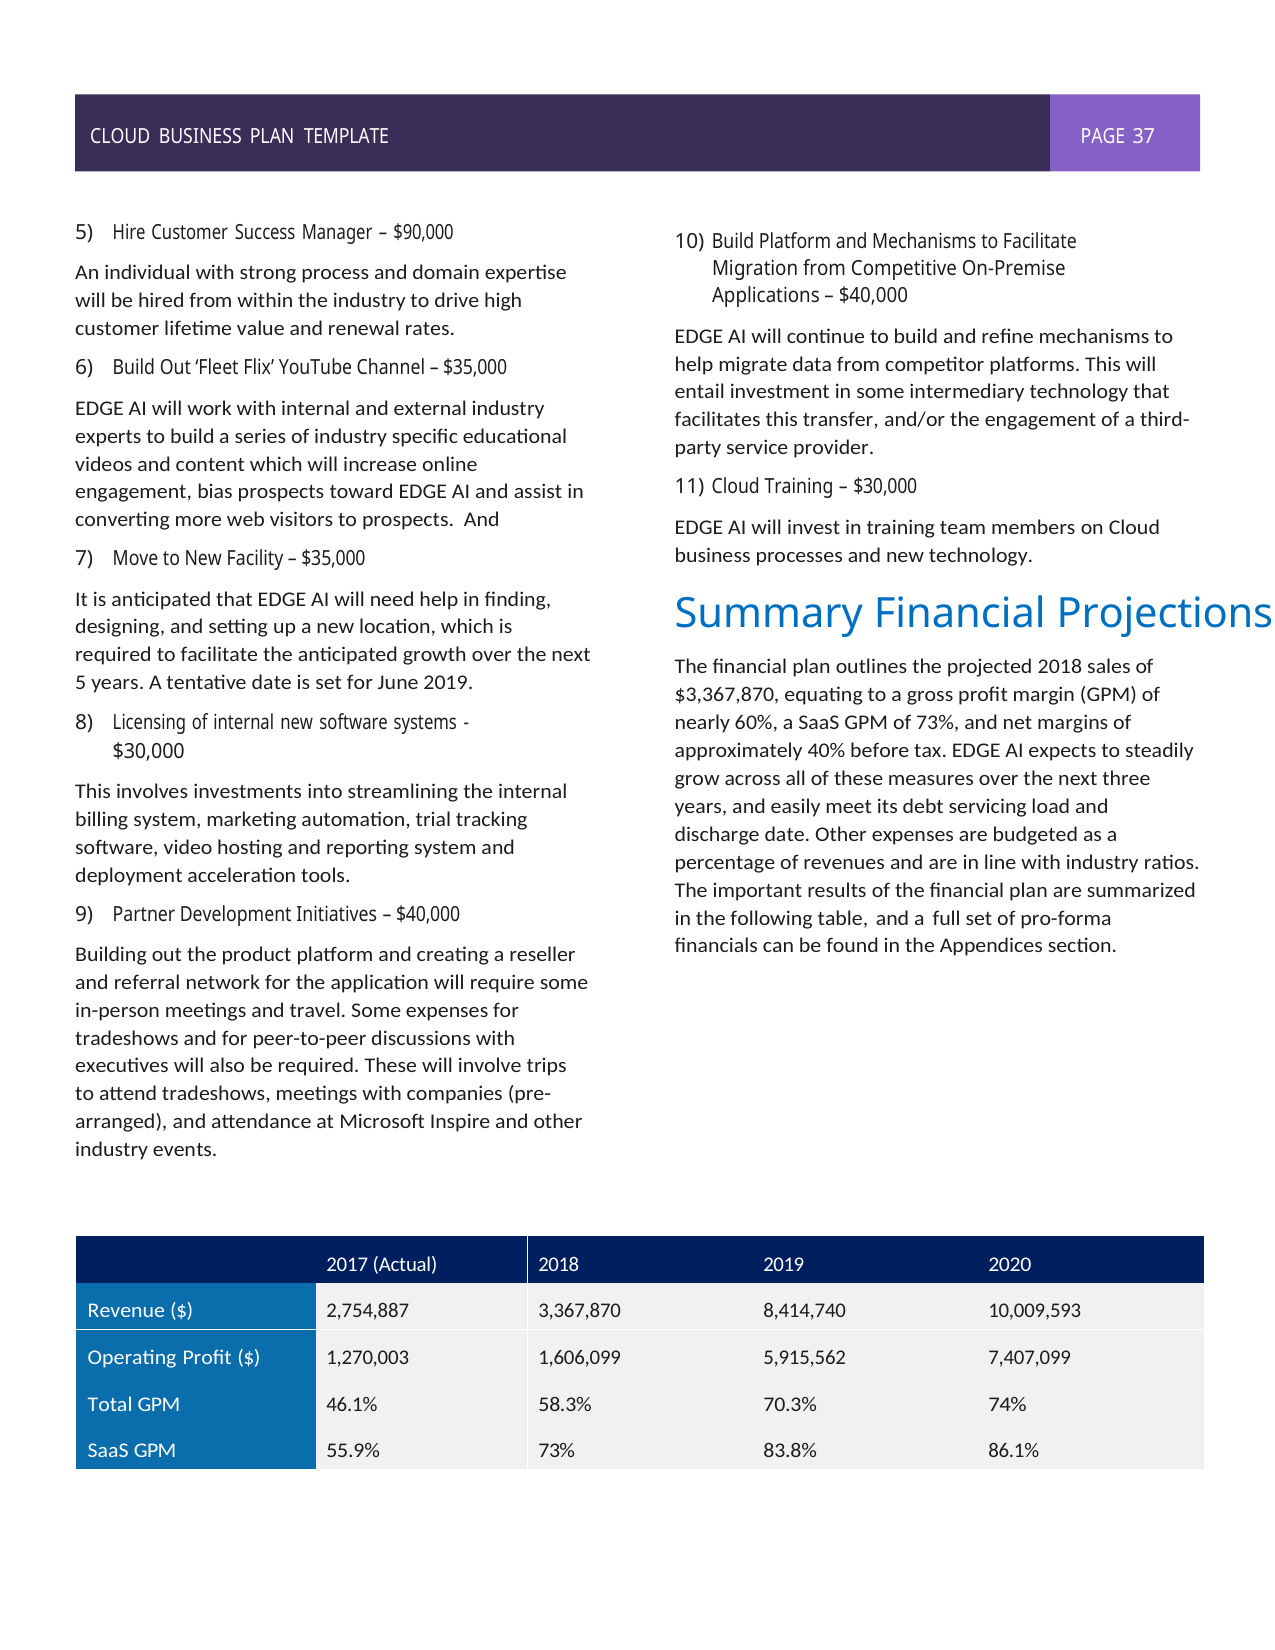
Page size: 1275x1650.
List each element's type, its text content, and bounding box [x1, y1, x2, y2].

table_cell 83.8% [753, 1423, 978, 1469]
table_cell 5,915,562 [753, 1330, 978, 1376]
list Cloud Training – $30,000 [674, 472, 1275, 500]
text EDGE AI will continue to build and refine mechanisms to help migrate data from competitor platforms. This will entail investment in some intermediary technology that facilitates this transfer, and/or the engagement of a third- party service provider. [674, 323, 1193, 460]
table_cell Total GPM [76, 1376, 316, 1423]
text An individual with strong process and domain expertise will be hired from within the industry to drive high customer lifetime value and renewal rates. [75, 259, 593, 341]
subtitle Summary Financial Projections [674, 583, 1275, 639]
table_header 2017 (Actual) [316, 1236, 527, 1283]
table_cell 1,270,003 [316, 1330, 527, 1376]
table_cell 7,407,099 [978, 1330, 1204, 1376]
table_cell 46.1% [316, 1376, 527, 1423]
text The financial plan outlines the projected 2018 sales of [674, 653, 1275, 678]
text It is anticipated that EDGE AI will need help in finding, designing, and setting up a new location, which is required to facilitate the anticipated growth over the next 5 years. A tentative date is set for June 2019. [75, 586, 592, 695]
table_cell Operating Profit ($) [76, 1330, 316, 1376]
table_cell 55.9% [316, 1423, 527, 1469]
table_cell SaaS GPM [76, 1423, 316, 1469]
table_cell 8,414,740 [753, 1283, 978, 1329]
table_cell 74% [978, 1376, 1204, 1423]
list Build Platform and Mechanisms to Facilitate Migration from Competitive On-Premise Applications – $40,000 [674, 227, 1140, 308]
table_header 2019 [753, 1236, 978, 1283]
table_cell 2,754,887 [316, 1283, 527, 1329]
text EDGE AI will invest in training team members on Cloud business processes and new technology. [674, 514, 1199, 567]
text Building out the product platform and creating a reseller and referral network for the application will require some in-person meetings and travel. Some expenses for tradeshows and for peer-to-peer discussions with executives will also be required. These will involve trips to attend tradeshows, meetings with companies (pre- arranged), and attendance at Microsoft Inspire and other industry events. [75, 941, 588, 1162]
list Move to New Facility – $35,000 [75, 543, 593, 572]
table_cell 1,606,099 [528, 1330, 753, 1376]
table_cell 70.3% [753, 1376, 978, 1423]
text $3,367,870, equating to a gross profit margin (GPM) of nearly 60%, a SaaS GPM of 73%, and net margins of approximately 40% before tax. EDGE AI expects to steadily grow across all of these measures over the next three years, and easily meet its debt servicing load and discharge date. Other expenses are budgeted as a percentage of revenues and are in line with industry ratios. The important results of the financial plan are summarized in the following table, and a full set of pro-forma financials can be found in the Appendices section. [674, 681, 1200, 958]
table_cell Revenue ($) [76, 1283, 316, 1329]
table_header [76, 1236, 316, 1283]
text EDGE AI will work with internal and external industry experts to build a series of industry specific educational videos and content which will increase online engagement, bias prospects toward EDGE AI and assist in converting more web visitors to prospects. And [75, 395, 593, 532]
list Hire Customer Success Manager – $90,000 [75, 217, 593, 245]
text This involves investments into streamlining the internal billing system, marketing automation, trial tracking software, video hosting and reporting system and deployment acceleration tools. [75, 778, 593, 887]
table_cell 3,367,870 [528, 1283, 753, 1329]
table_cell 73% [528, 1423, 753, 1469]
table_cell 58.3% [528, 1376, 753, 1423]
list Partner Development Initiatives – $40,000 [75, 899, 593, 927]
list Licensing of internal new software systems - [75, 706, 593, 735]
table_cell 10,009,593 [978, 1283, 1204, 1329]
table_header 2018 [528, 1236, 753, 1283]
table_cell 86.1% [978, 1423, 1204, 1469]
text $30,000 [112, 735, 593, 764]
list Build Out ‘Fleet Flix’ YouTube Channel – $35,000 [75, 352, 593, 381]
table_header 2020 [978, 1236, 1204, 1283]
